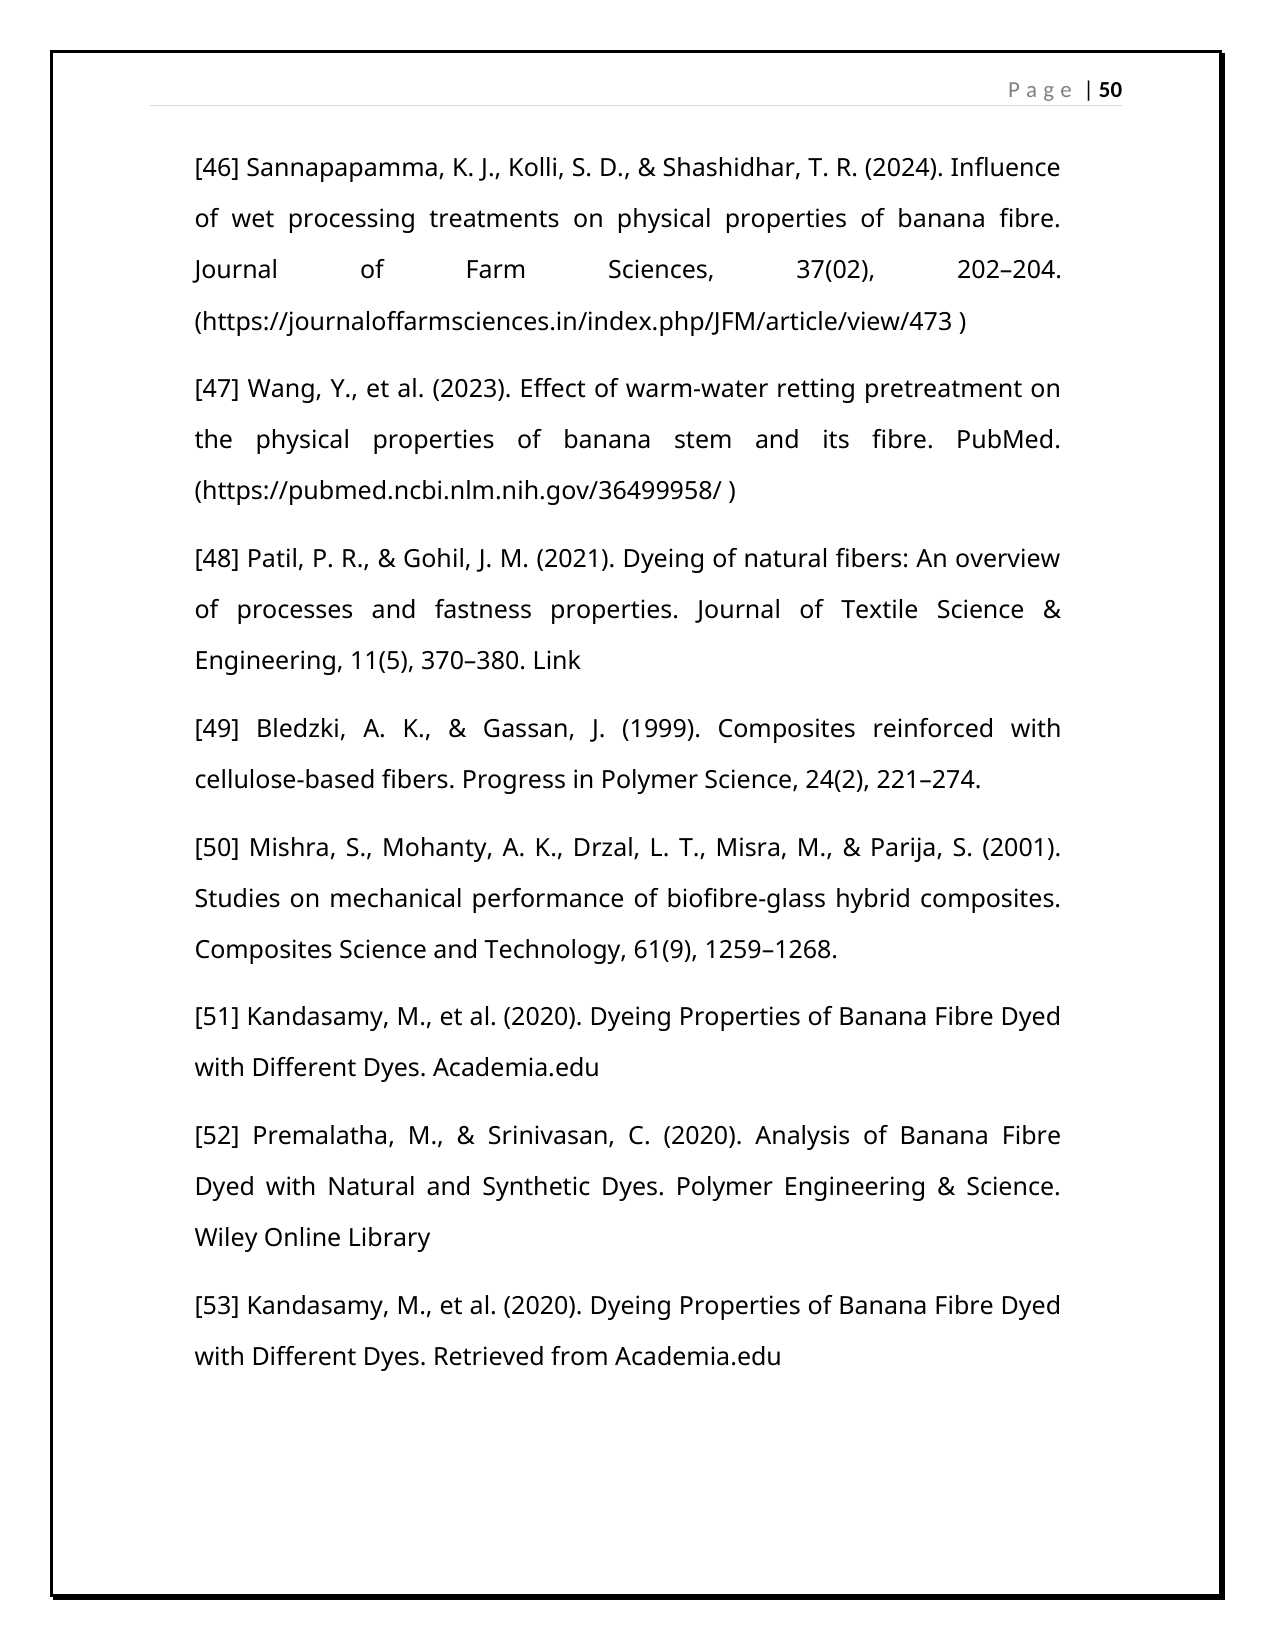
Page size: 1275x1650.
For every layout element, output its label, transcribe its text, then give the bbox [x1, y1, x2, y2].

text [48] Patil, P. R., & Gohil, J. M. (2021). Dyeing of natural fibers: An overview of processes and fastness properties. Journal of Textile Science & Engineering, 11(5), 370–380. Link [194, 541, 1062, 677]
text [47] Wang, Y., et al. (2023). Effect of warm-water retting pretreatment on the physical properties of banana stem and its fibre. PubMed. (https://pubmed.ncbi.nlm.nih.gov/36499958/ ) [194, 371, 1062, 507]
text [46] Sannapapamma, K. J., Kolli, S. D., & Shashidhar, T. R. (2024). Influence of wet processing treatments on physical properties of banana fibre. Journal of Farm Sciences, 37(02), 202–204. (https://journaloffarmsciences.in/index.php/JFM/article/view/473 ) [194, 150, 1062, 337]
text [51] Kandasamy, M., et al. (2020). Dyeing Properties of Banana Fibre Dyed with Different Dyes. Academia.edu [194, 999, 1062, 1084]
text [50] Mishra, S., Mohanty, A. K., Drzal, L. T., Misra, M., & Parija, S. (2001). Studies on mechanical performance of biofibre-glass hybrid composites. Composites Science and Technology, 61(9), 1259–1268. [194, 829, 1062, 965]
text [53] Kandasamy, M., et al. (2020). Dyeing Properties of Banana Fibre Dyed with Different Dyes. Retrieved from Academia.edu [194, 1287, 1062, 1373]
text [52] Premalatha, M., & Srinivasan, C. (2020). Analysis of Banana Fibre Dyed with Natural and Synthetic Dyes. Polymer Engineering & Science. Wiley Online Library [194, 1118, 1062, 1254]
text [49] Bledzki, A. K., & Gassan, J. (1999). Composites reinforced with cellulose-based fibers. Progress in Polymer Science, 24(2), 221–274. [194, 710, 1062, 796]
